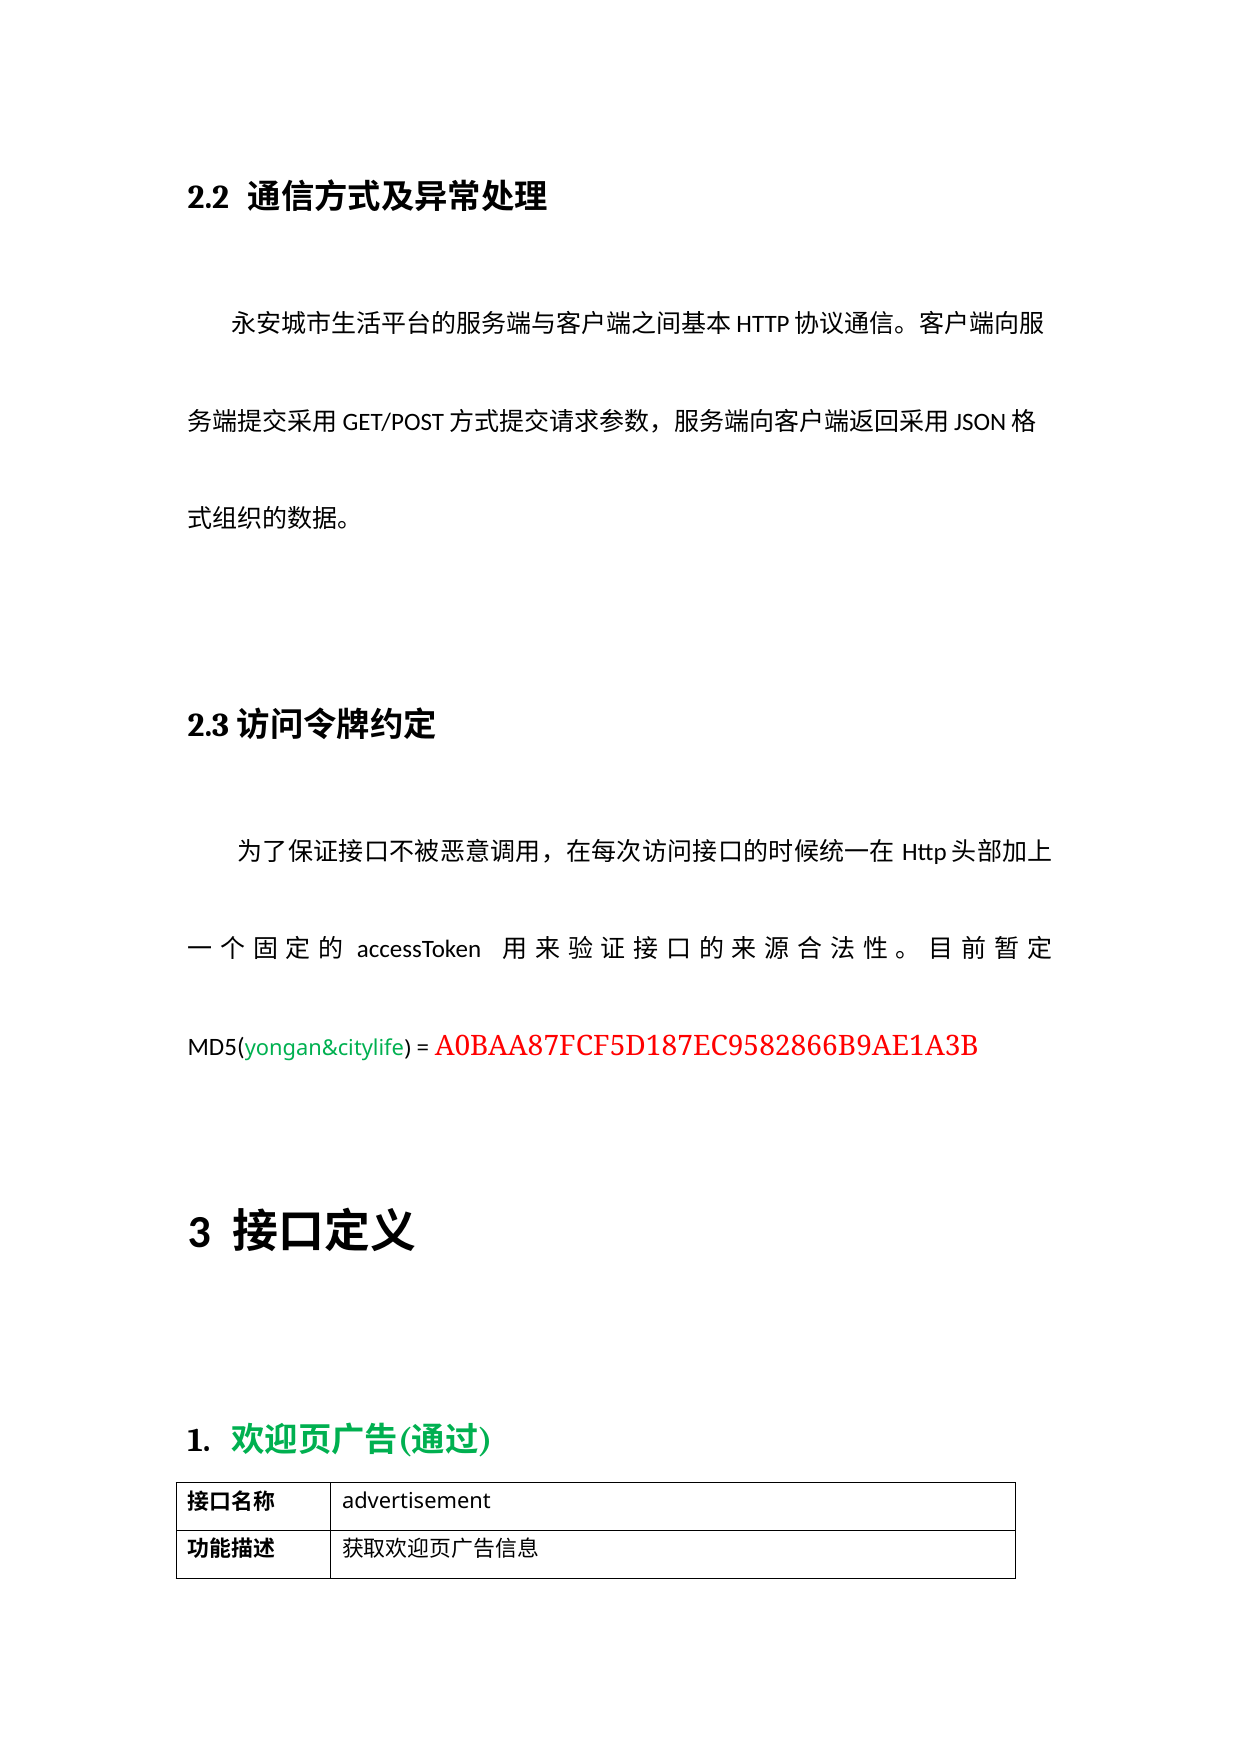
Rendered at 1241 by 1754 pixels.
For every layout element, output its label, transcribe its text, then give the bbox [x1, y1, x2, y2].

text 为了保证接口不被恶意调用，在每次访问接口的时候统一在Http头部加上一个固定的accessToken 用来验证接口的来源合法性。目前暂定MD5(yongan&citylife) = A0BAA87FCF5D187EC9582866B9AE1A3B [187, 817, 1053, 1077]
subtitle 通信方式及异常处理 [187, 162, 1053, 227]
table_header 接口名称 [177, 1483, 330, 1530]
subtitle 欢迎页广告(通过) [187, 1405, 1053, 1470]
table_header advertisement [331, 1483, 1015, 1530]
table_cell 获取欢迎页广告信息 [331, 1531, 1015, 1578]
subtitle 接口定义 [187, 1179, 1053, 1277]
table_cell 功能描述 [177, 1531, 330, 1578]
subtitle 2.3 访问令牌约定 [187, 690, 1053, 755]
text 永安城市生活平台的服务端与客户端之间基本HTTP协议通信。客户端向服务端提交采用GET/POST方式提交请求参数，服务端向客户端返回采用JSON格式组织的数据。 [187, 289, 1053, 549]
